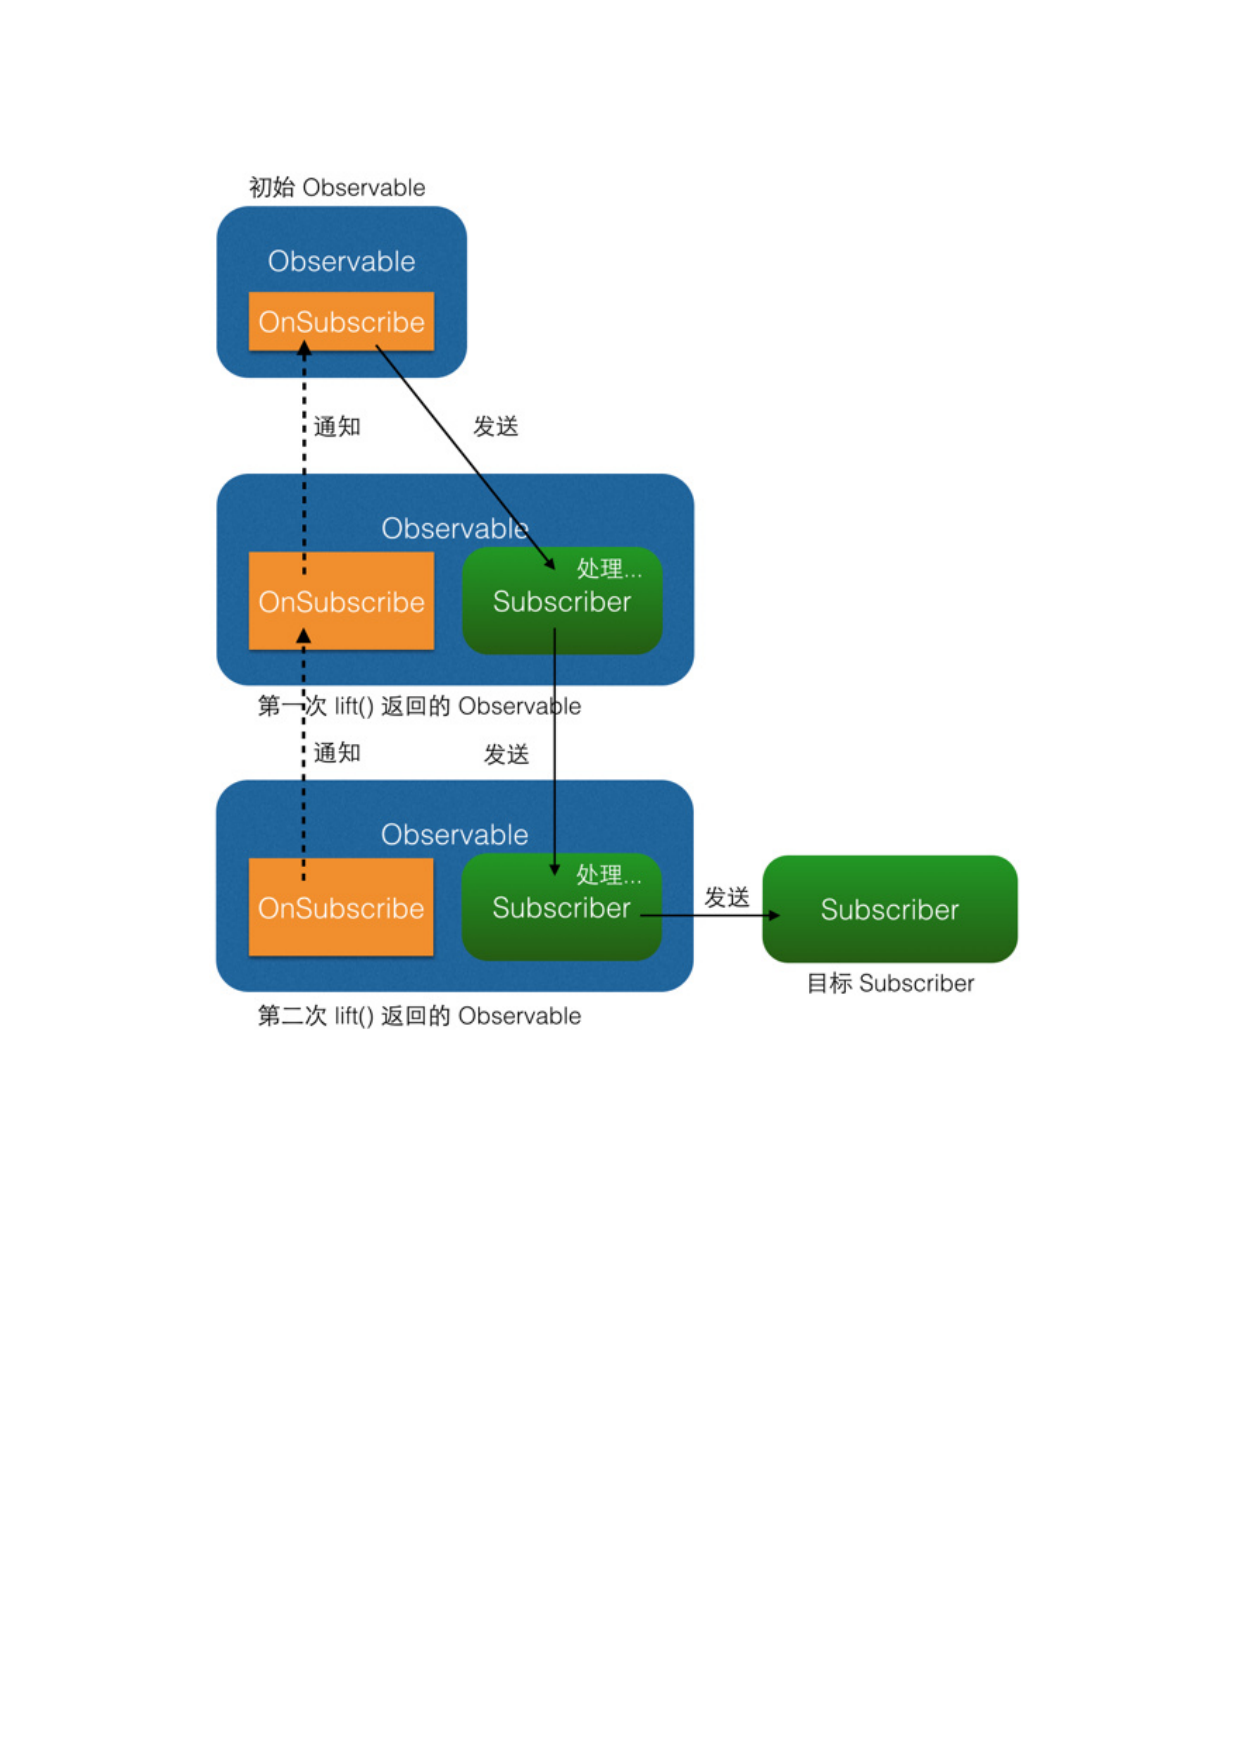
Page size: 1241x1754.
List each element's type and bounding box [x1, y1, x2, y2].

picture [187, 162, 1053, 1053]
